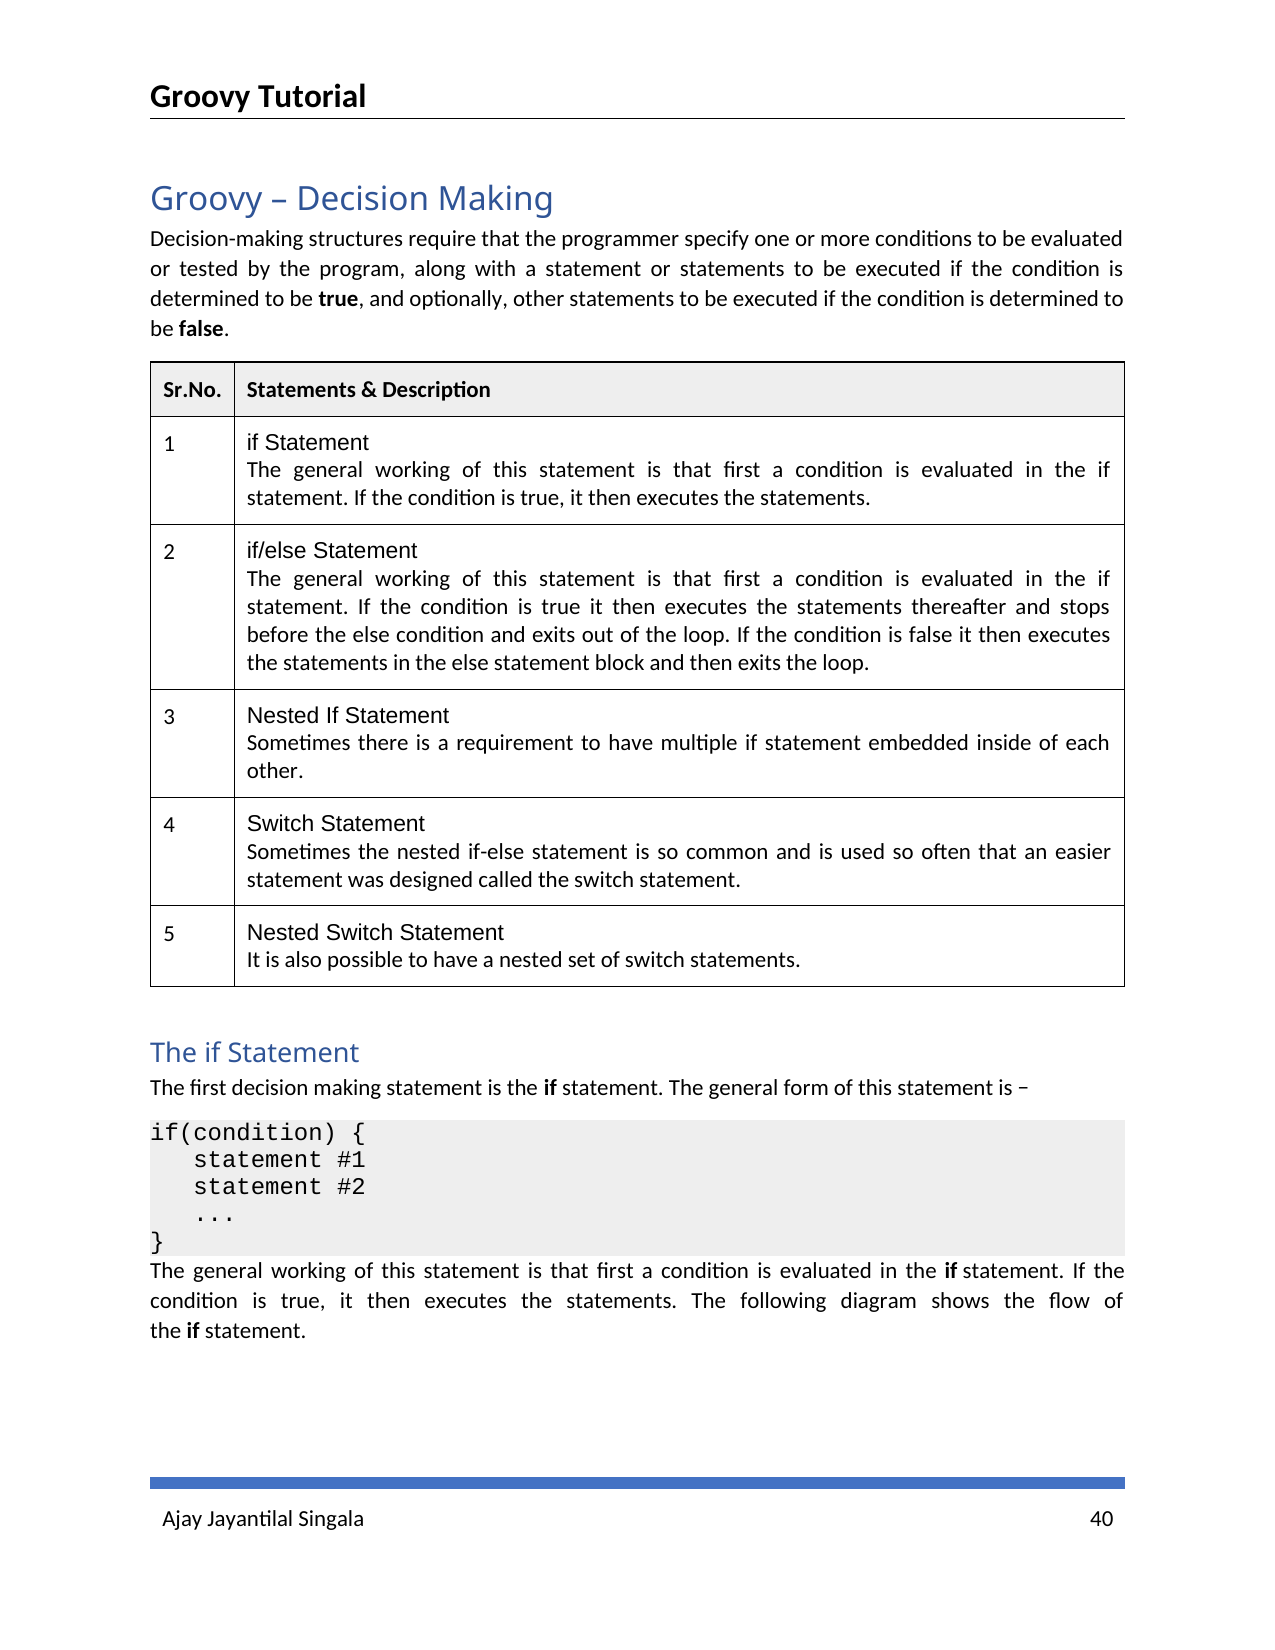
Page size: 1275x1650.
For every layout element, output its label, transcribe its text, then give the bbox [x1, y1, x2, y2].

subtitle The if Statement [150, 1034, 1125, 1071]
text The first decision making statement is the if statement. The general form of this statement is − [150, 1073, 1125, 1101]
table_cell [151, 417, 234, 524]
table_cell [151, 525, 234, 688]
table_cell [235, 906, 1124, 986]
text ... [150, 1202, 1125, 1229]
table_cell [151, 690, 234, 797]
text statement #1 [150, 1147, 1125, 1175]
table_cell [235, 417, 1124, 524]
text Decision-making structures require that the programmer specify one or more conditions to be evaluated or tested by the program, along with a statement or statements to be executed if the condition is determined to be true, and optionally, other statements to be executed if the condition is determined to be false. [150, 224, 1125, 343]
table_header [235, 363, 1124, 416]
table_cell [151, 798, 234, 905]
subtitle Groovy – Decision Making [150, 175, 1125, 220]
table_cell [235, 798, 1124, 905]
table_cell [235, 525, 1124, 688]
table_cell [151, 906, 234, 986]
text } [150, 1229, 1125, 1256]
text statement #2 [150, 1175, 1125, 1202]
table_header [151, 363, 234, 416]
text if(condition) { [150, 1120, 1125, 1147]
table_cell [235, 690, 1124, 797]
text The general working of this statement is that first a condition is evaluated in the if statement. If the condition is true, it then executes the statements. The following diagram shows the flow of the if statement. [150, 1256, 1125, 1345]
